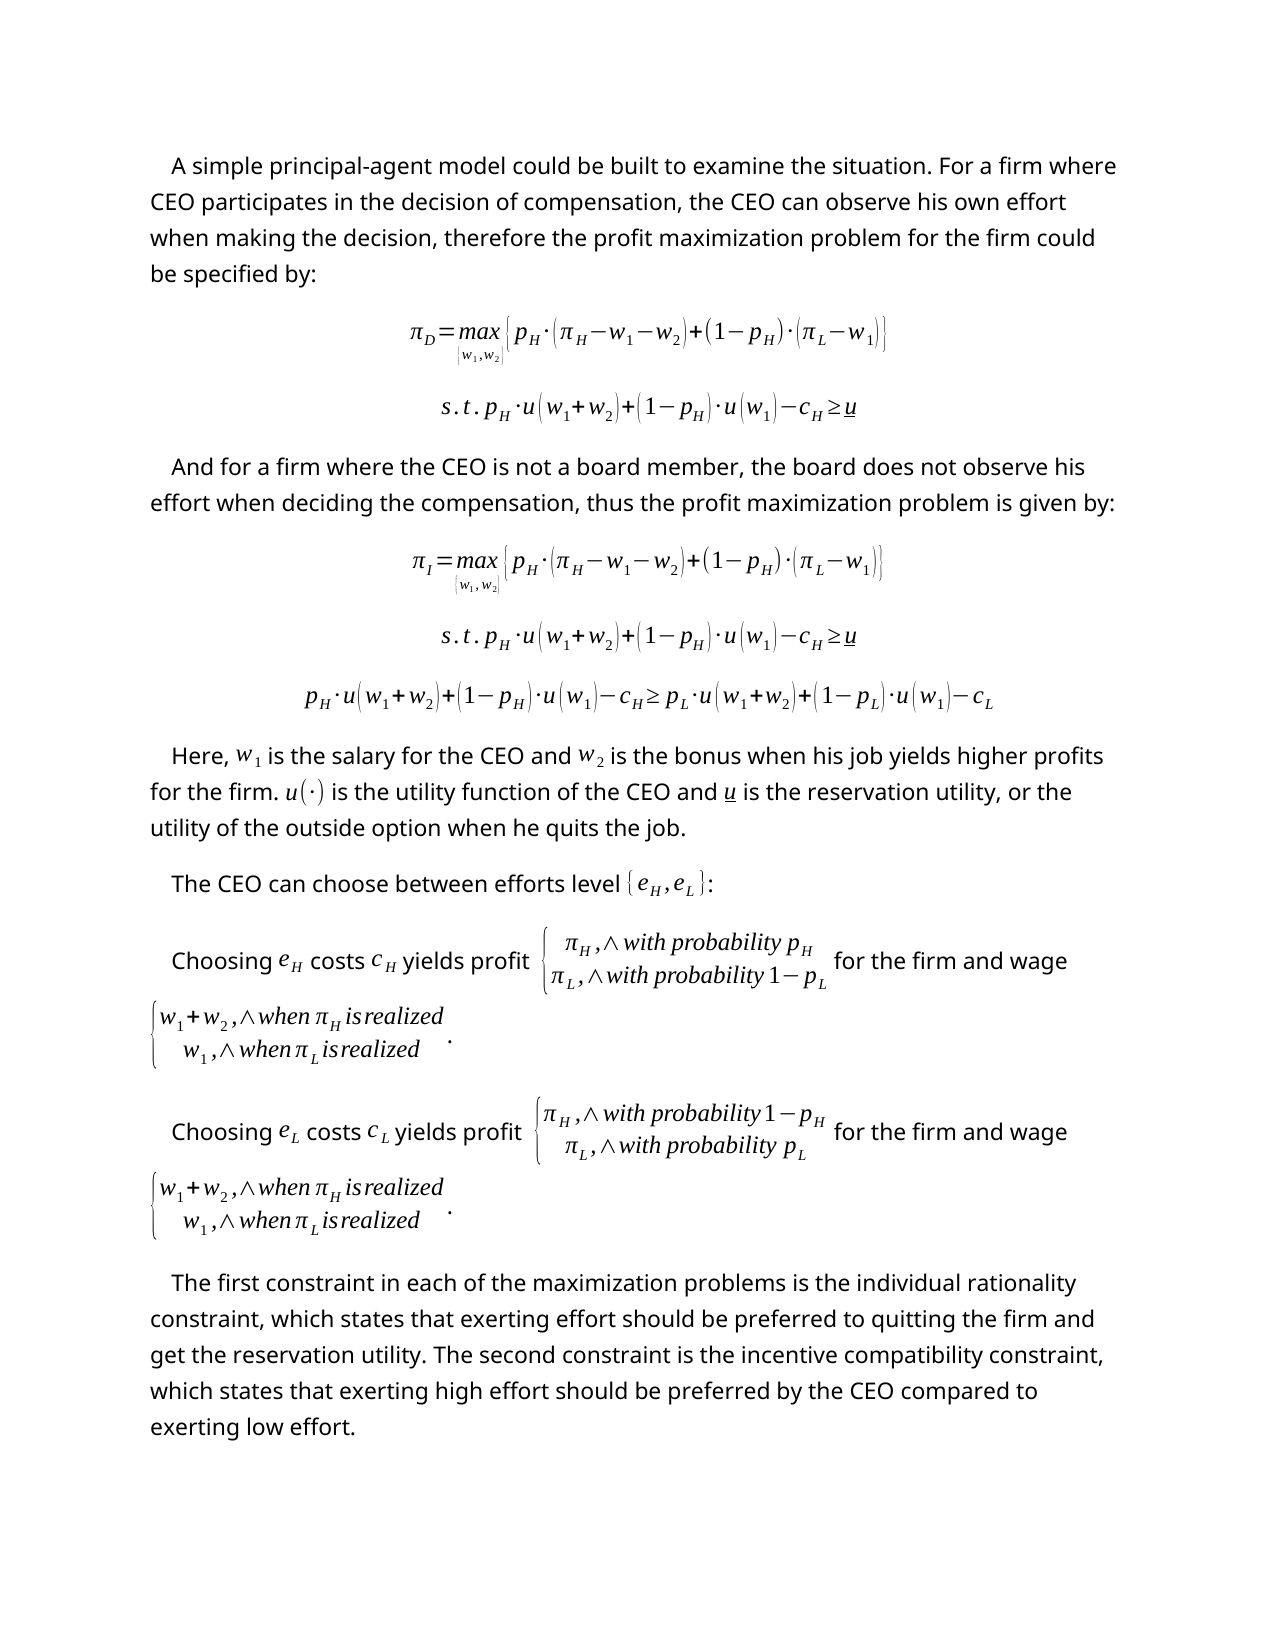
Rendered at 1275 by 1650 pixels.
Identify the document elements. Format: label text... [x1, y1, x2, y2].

text A simple principal-agent model could be built to examine the situation. For a firm where CEO participates in the decision of compensation, the CEO can observe his own effort when making the decision, therefore the profit maximization problem for the firm could be specified by: [150, 150, 1125, 289]
text The CEO can choose between efforts level : [150, 868, 1125, 900]
text Here, is the salary for the CEO and is the bonus when his job yields higher profits for the firm. is the utility function of the CEO and is the reservation utility, or the utility of the outside option when he quits the job. [150, 740, 1125, 843]
text Choosing costs yields profit for the firm and wage . [150, 1096, 1125, 1241]
text Choosing costs yields profit for the firm and wage . [150, 925, 1125, 1071]
text And for a firm where the CEO is not a board member, the board does not observe his effort when deciding the compensation, thus the profit maximization problem is given by: [150, 451, 1125, 518]
text The first constraint in each of the maximization problems is the individual rationality constraint, which states that exerting effort should be preferred to quitting the firm and get the reservation utility. The second constraint is the incentive compatibility constraint, which states that exerting high effort should be preferred by the CEO compared to exerting low effort. [150, 1267, 1125, 1442]
